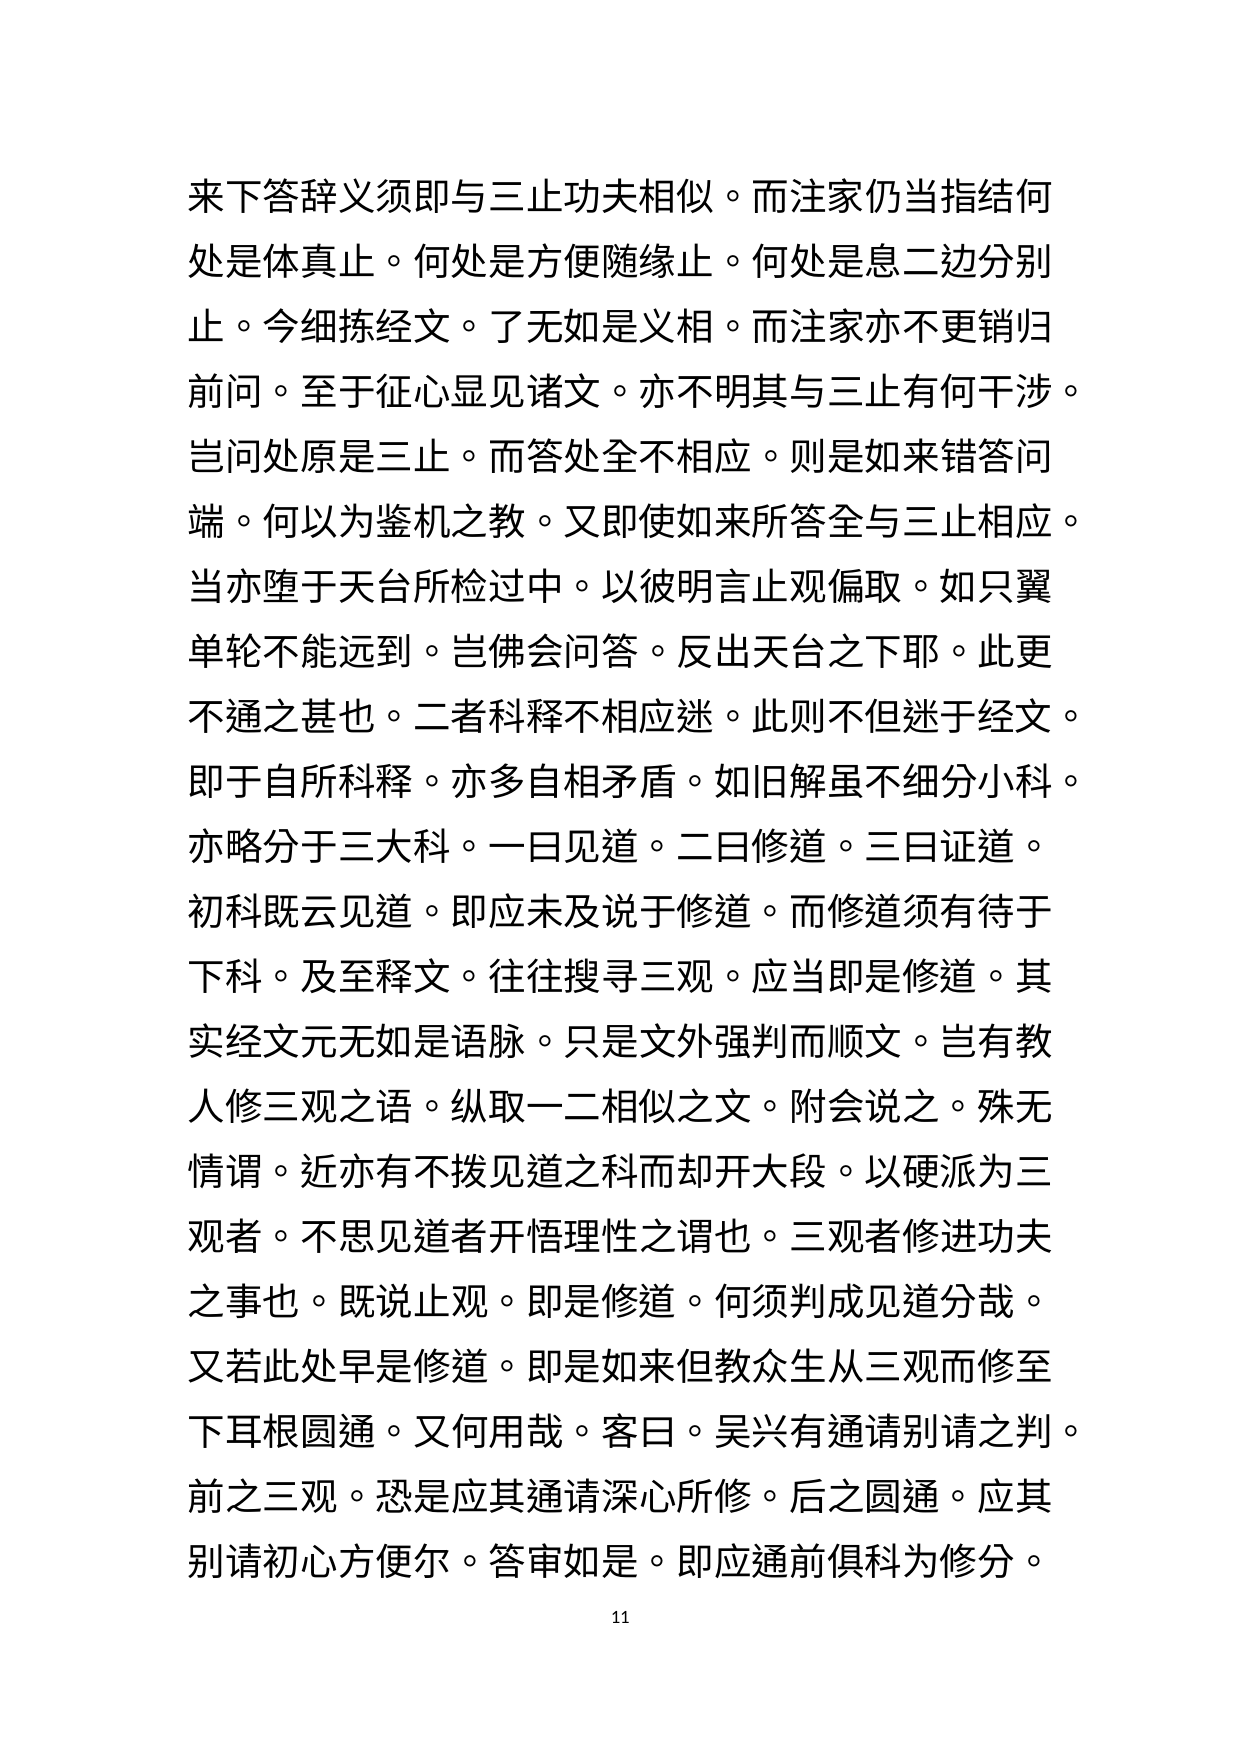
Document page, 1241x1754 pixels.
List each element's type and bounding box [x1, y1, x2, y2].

text [187, 162, 1053, 1592]
